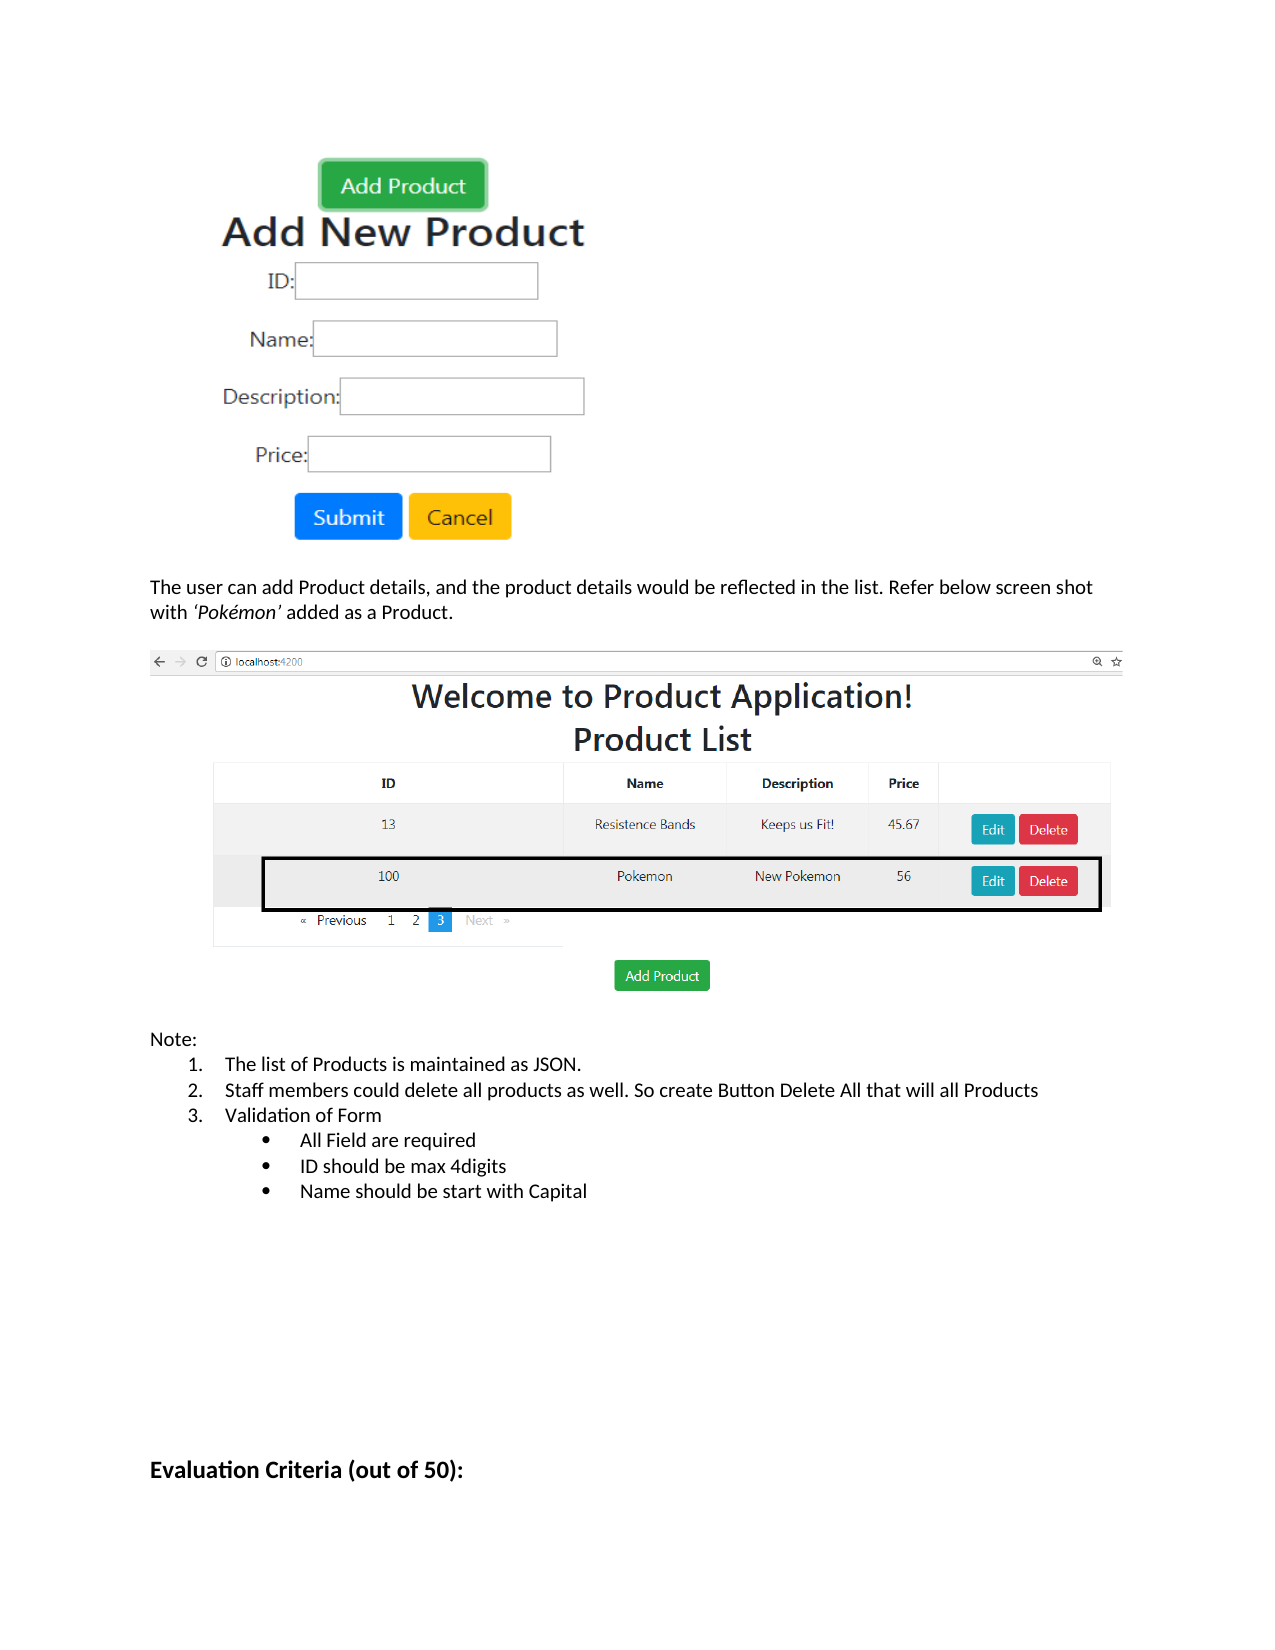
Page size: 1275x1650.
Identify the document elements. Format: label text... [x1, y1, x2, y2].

list Staff members could delete all products as well. So create Button Delete All that will all Products [187, 1077, 1125, 1102]
text Note: [150, 1026, 1125, 1051]
picture [150, 650, 1123, 1001]
list ID should be max 4digits [262, 1153, 1125, 1178]
text The user can add Product details, and the product details would be reflected in the list. Refer below screen shot with ‘Pokémon’ added as a Product. [150, 574, 1125, 625]
text Evaluation Criteria (out of 50): [150, 1454, 1125, 1485]
list Name should be start with Capital [262, 1178, 1125, 1204]
list All Field are required [262, 1128, 1125, 1153]
picture [150, 150, 704, 549]
list Validation of Form [187, 1102, 1125, 1128]
list The list of Products is maintained as JSON. [187, 1051, 1125, 1077]
